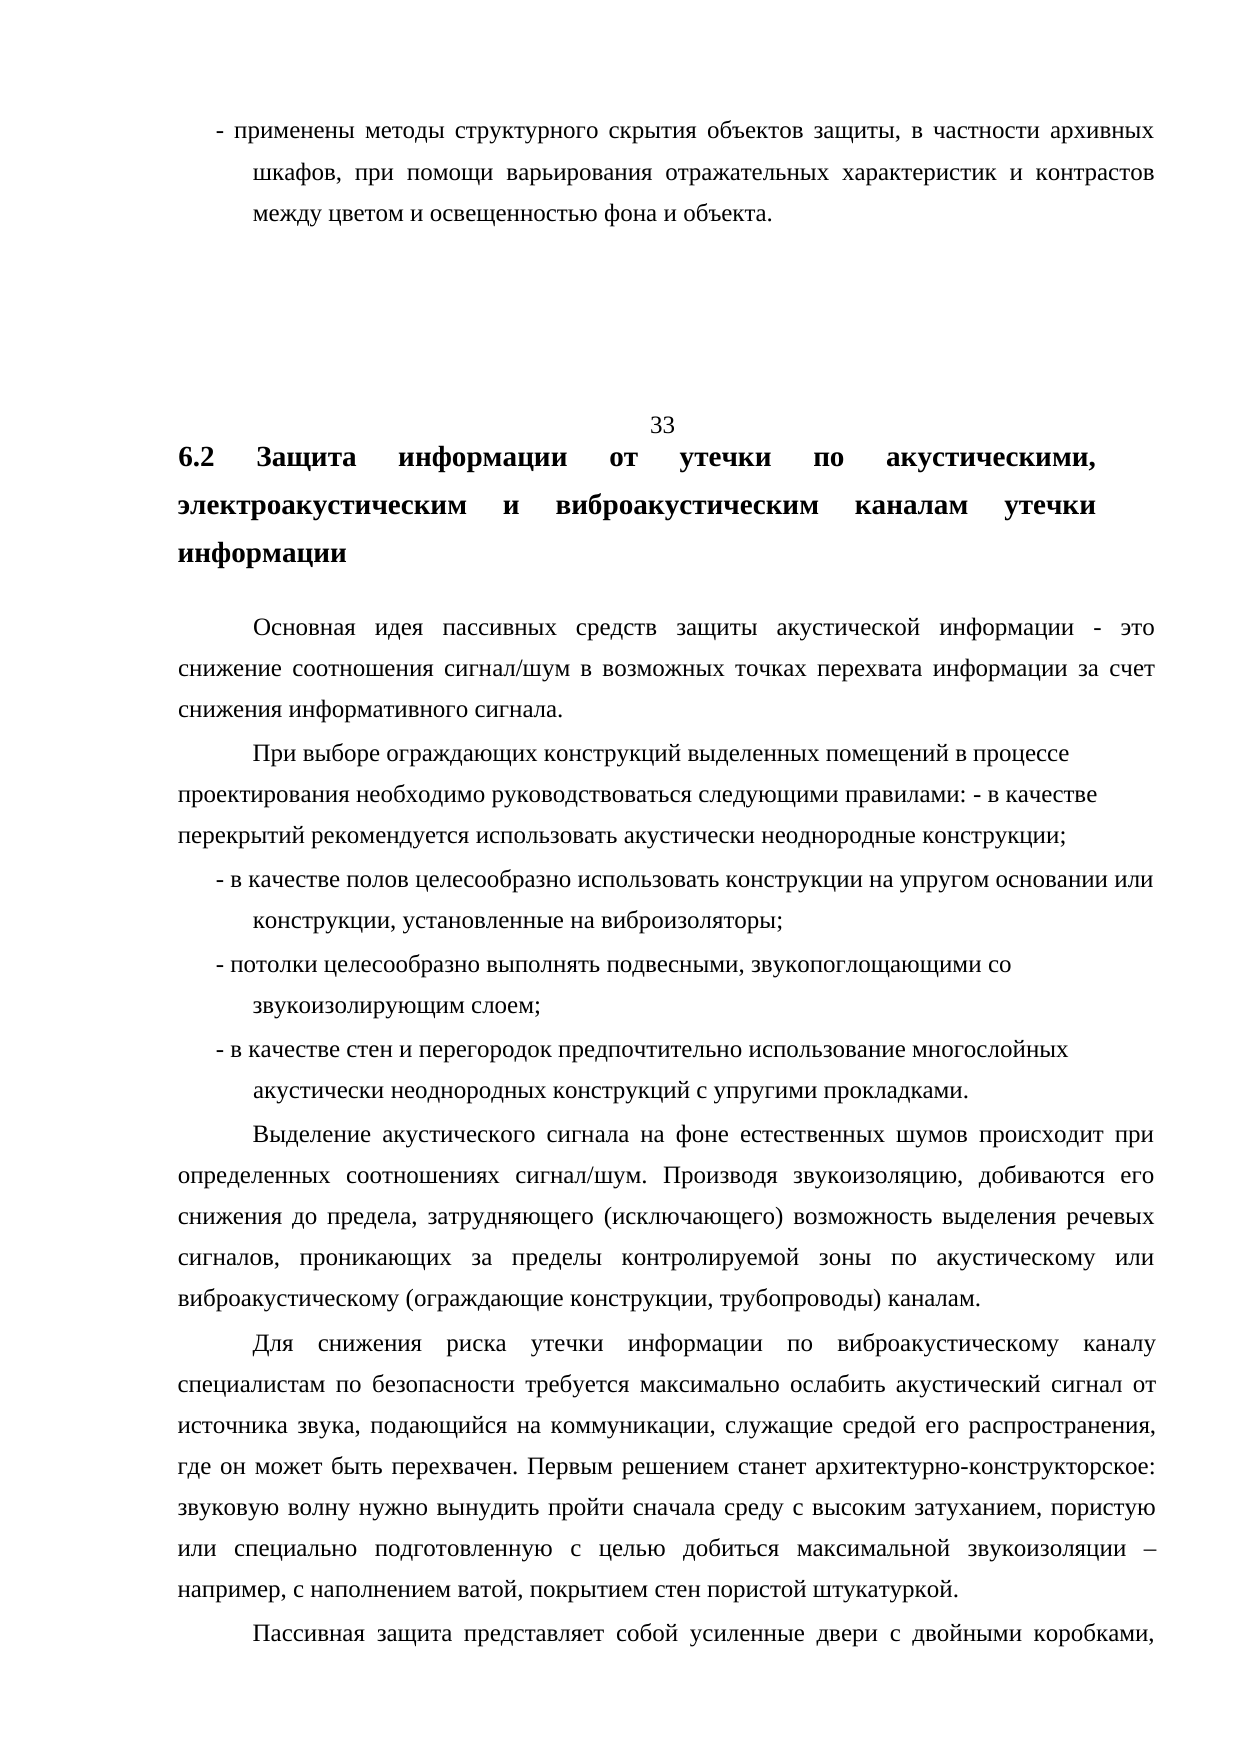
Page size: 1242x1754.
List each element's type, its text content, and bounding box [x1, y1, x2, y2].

text - потолки целесообразно выполнять подвесными, звукопоглощающими со звукоизолирующим слоем; [216, 949, 1155, 1019]
text 33 [134, 411, 675, 439]
text - в качестве полов целесообразно использовать конструкции на упругом основании или конструкции, установленные на виброизоляторы; [216, 864, 1155, 934]
text Для снижения риска утечки информации по виброакустическому каналу специалистам по безопасности требуется максимально ослабить акустический сигнал от источника звука, подающийся на коммуникации, служащие средой его распространения, где он может быть перехвачен. Первым решением станет архитектурно-конструкторское: звуковую волну нужно вынудить пройти сначала среду с высоким затуханием, пористую или специально подготовленную с целью добиться максимальной звукоизоляции – например, с наполнением ватой, покрытием стен пористой штукатуркой. [177, 1328, 1157, 1603]
text - в качестве стен и перегородок предпочтительно использование многослойных акустически неоднородных конструкций с упругими прокладками. [216, 1034, 1155, 1104]
text Основная идея пассивных средств защиты акустической информации - это снижение соотношения сигнал/шум в возможных точках перехвата информации за счет снижения информативного сигнала. [178, 612, 1156, 723]
text 6.2 Защита информации от утечки по акустическими, электроакустическим и виброакустическим каналам утечки информации [177, 439, 1097, 569]
text - применены методы структурного скрытия объектов защиты, в частности архивных шкафов, при помощи варьирования отражательных характеристик и контрастов между цветом и освещенностью фона и объекта. [216, 116, 1155, 226]
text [177, 1618, 1156, 1647]
text При выборе ограждающих конструкций выделенных помещений в процессе проектирования необходимо руководствоваться следующими правилами: - в качестве перекрытий рекомендуется использовать акустически неоднородные конструкции; [178, 738, 1155, 849]
text Выделение акустического сигнала на фоне естественных шумов происходит при определенных соотношениях сигнал/шум. Производя звукоизоляцию, добиваются его снижения до предела, затрудняющего (исключающего) возможность выделения речевых сигналов, проникающих за пределы контролируемой зоны по акустическому или виброакустическому (ограждающие конструкции, трубопроводы) каналам. [178, 1119, 1155, 1312]
